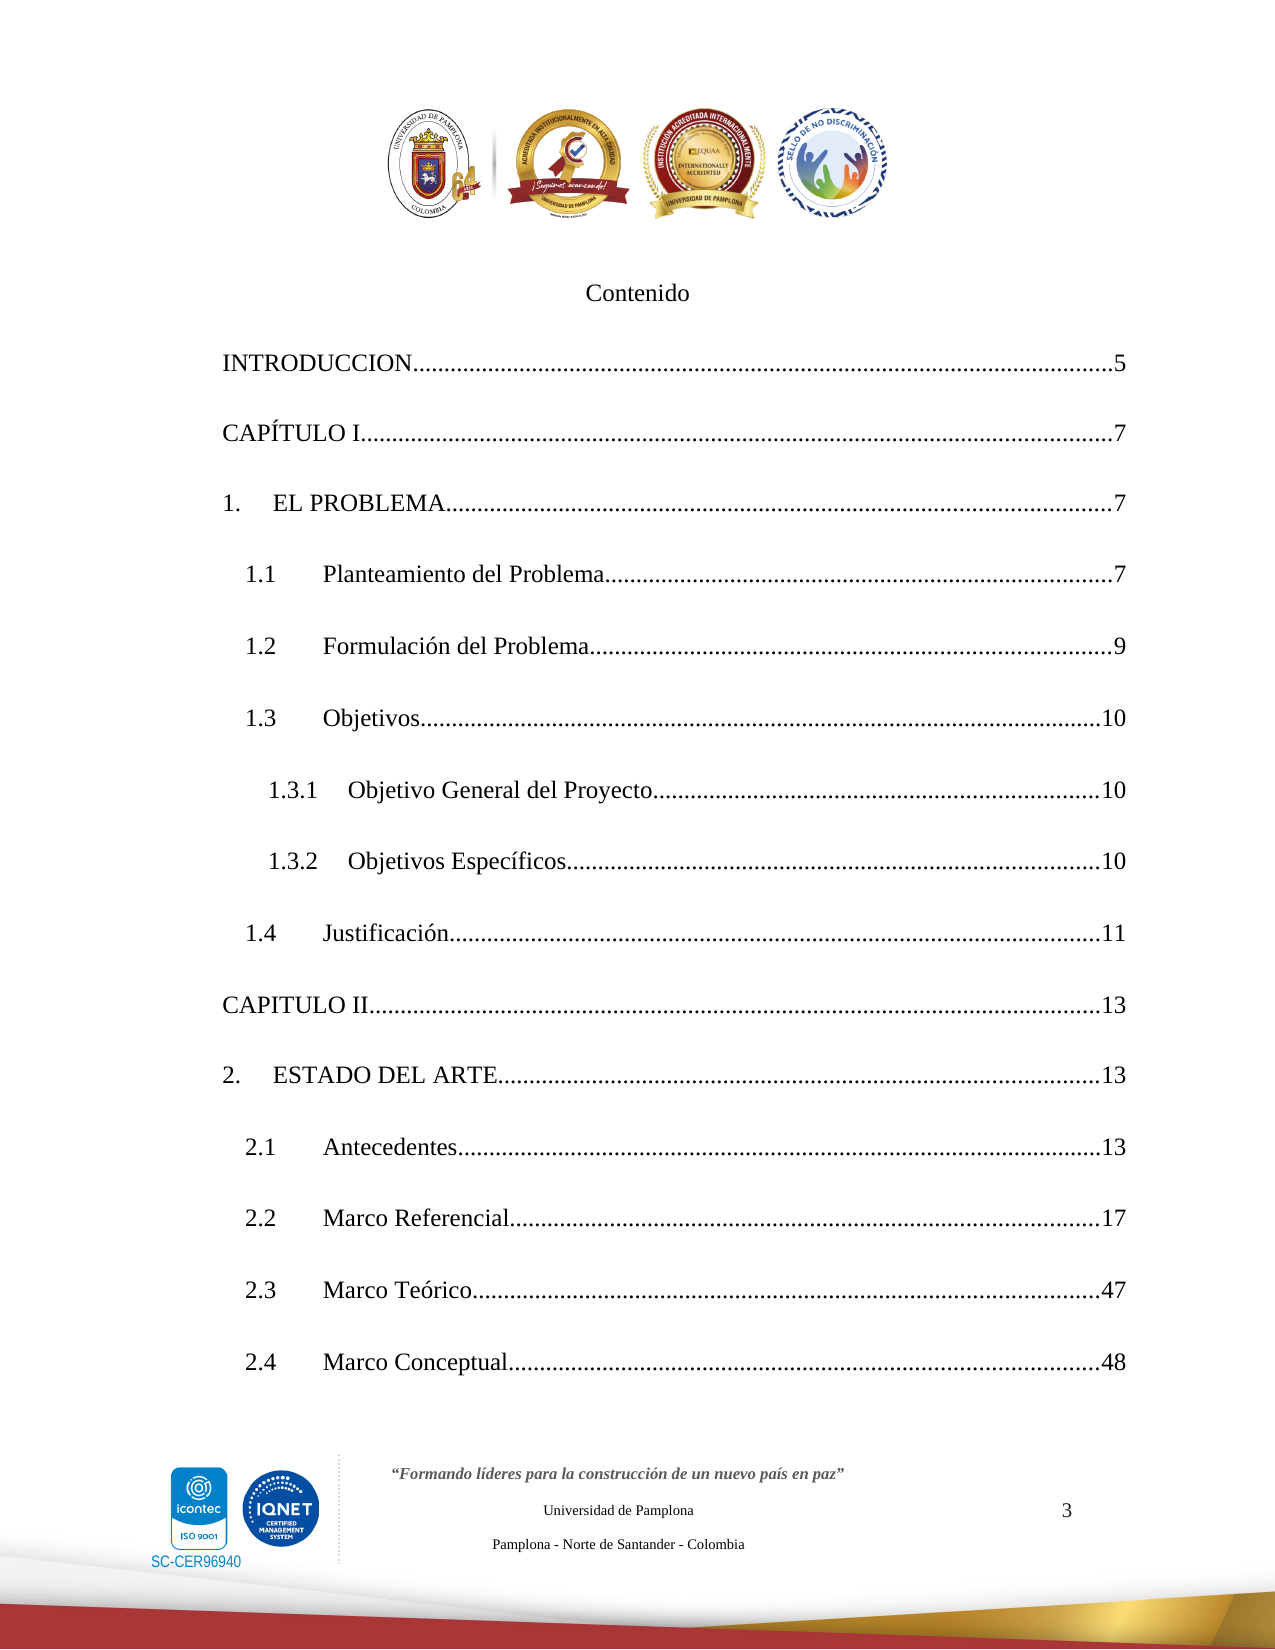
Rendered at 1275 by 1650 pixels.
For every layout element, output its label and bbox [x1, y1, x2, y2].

picture [383, 98, 892, 229]
picture [0, 1464, 1275, 1649]
